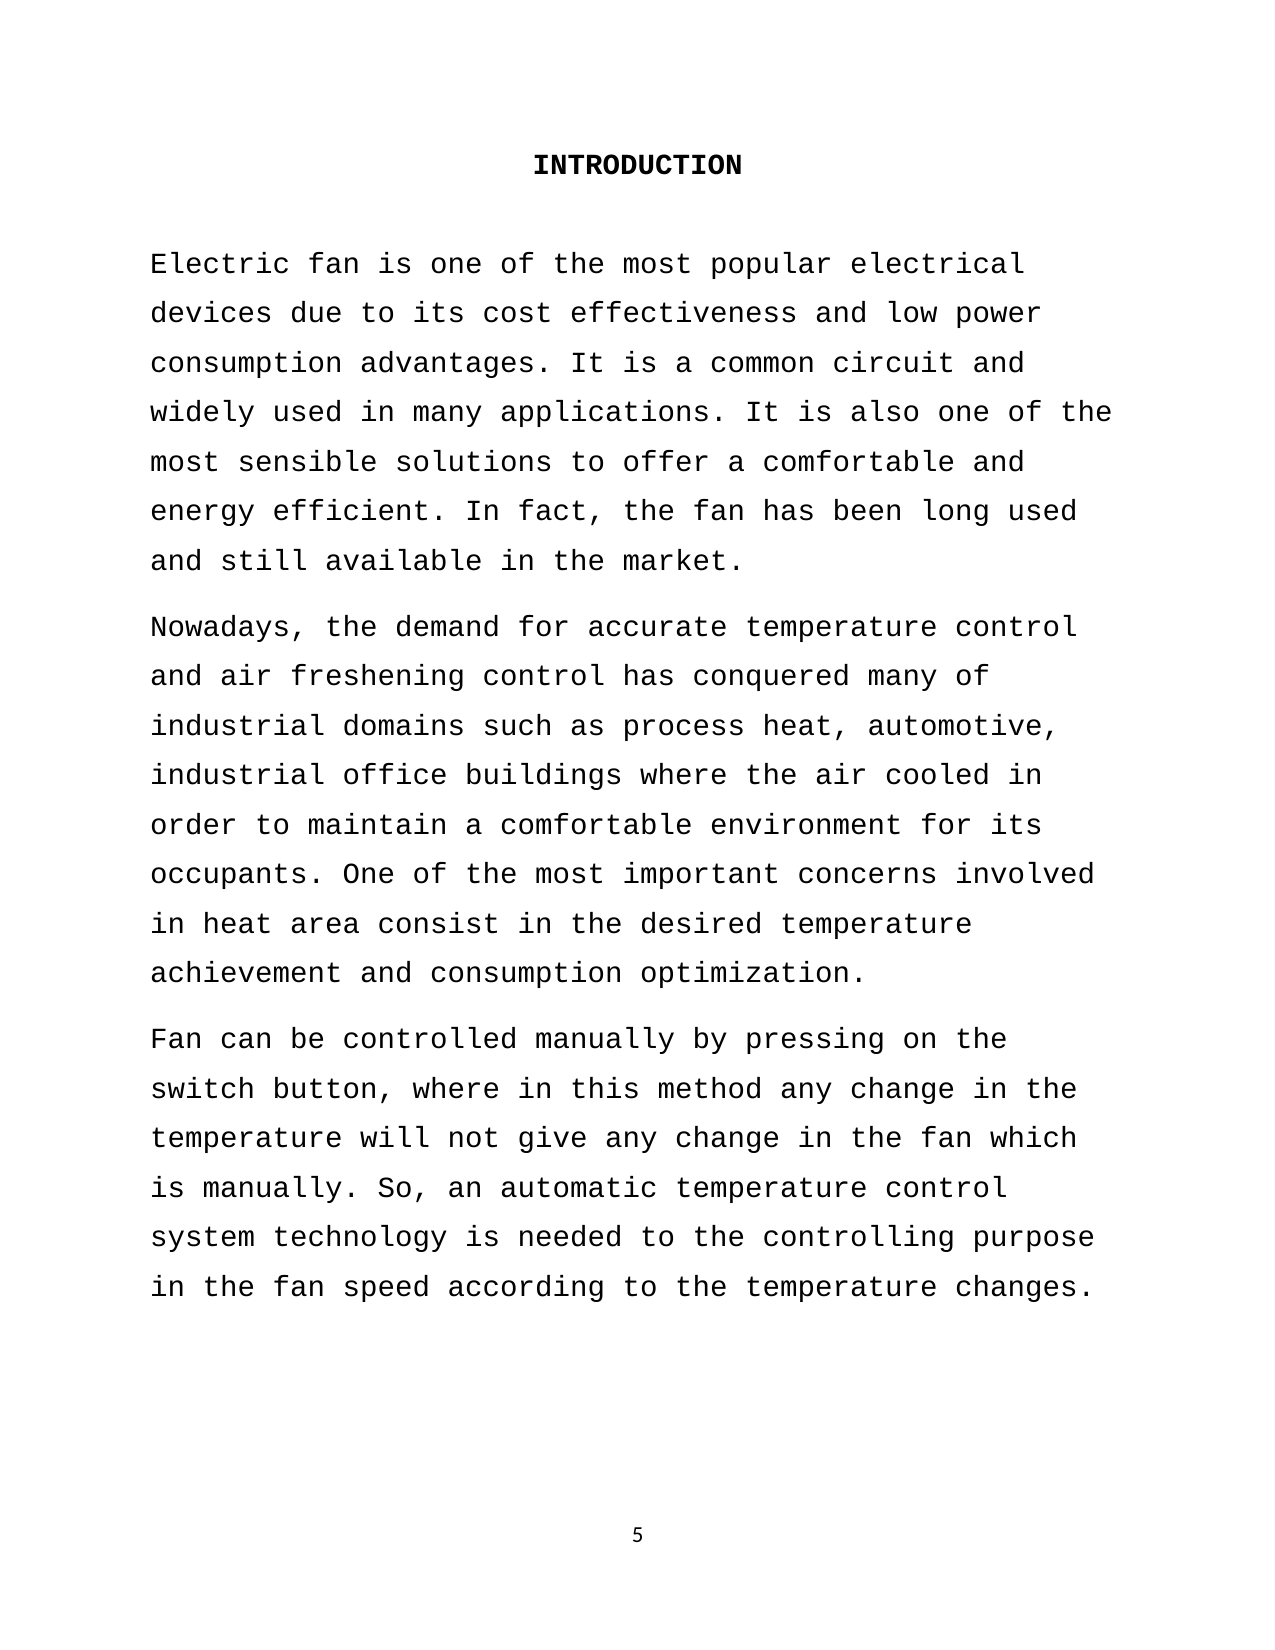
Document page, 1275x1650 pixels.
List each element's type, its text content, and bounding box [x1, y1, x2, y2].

text Electric fan is one of the most popular electrical devices due to its cost effectiveness and low power consumption advantages. It is a common circuit and widely used in many applications. It is also one of the most sensible solutions to offer a comfortable and energy efficient. In fact, the fan has been long used and still available in the market. [150, 249, 1125, 579]
text Fan can be controlled manually by pressing on the switch button, where in this method any change in the temperature will not give any change in the fan which is manually. So, an automatic temperature control system technology is needed to the controlling purpose in the fan speed according to the temperature changes. [150, 1024, 1125, 1305]
text INTRODUCTION [150, 150, 1125, 183]
text Nowadays, the demand for accurate temperature control and air freshening control has conquered many of industrial domains such as process heat, automotive, industrial office buildings where the air cooled in order to maintain a comfortable environment for its occupants. One of the most important concerns involved in heat area consist in the desired temperature achievement and consumption optimization. [150, 612, 1125, 991]
